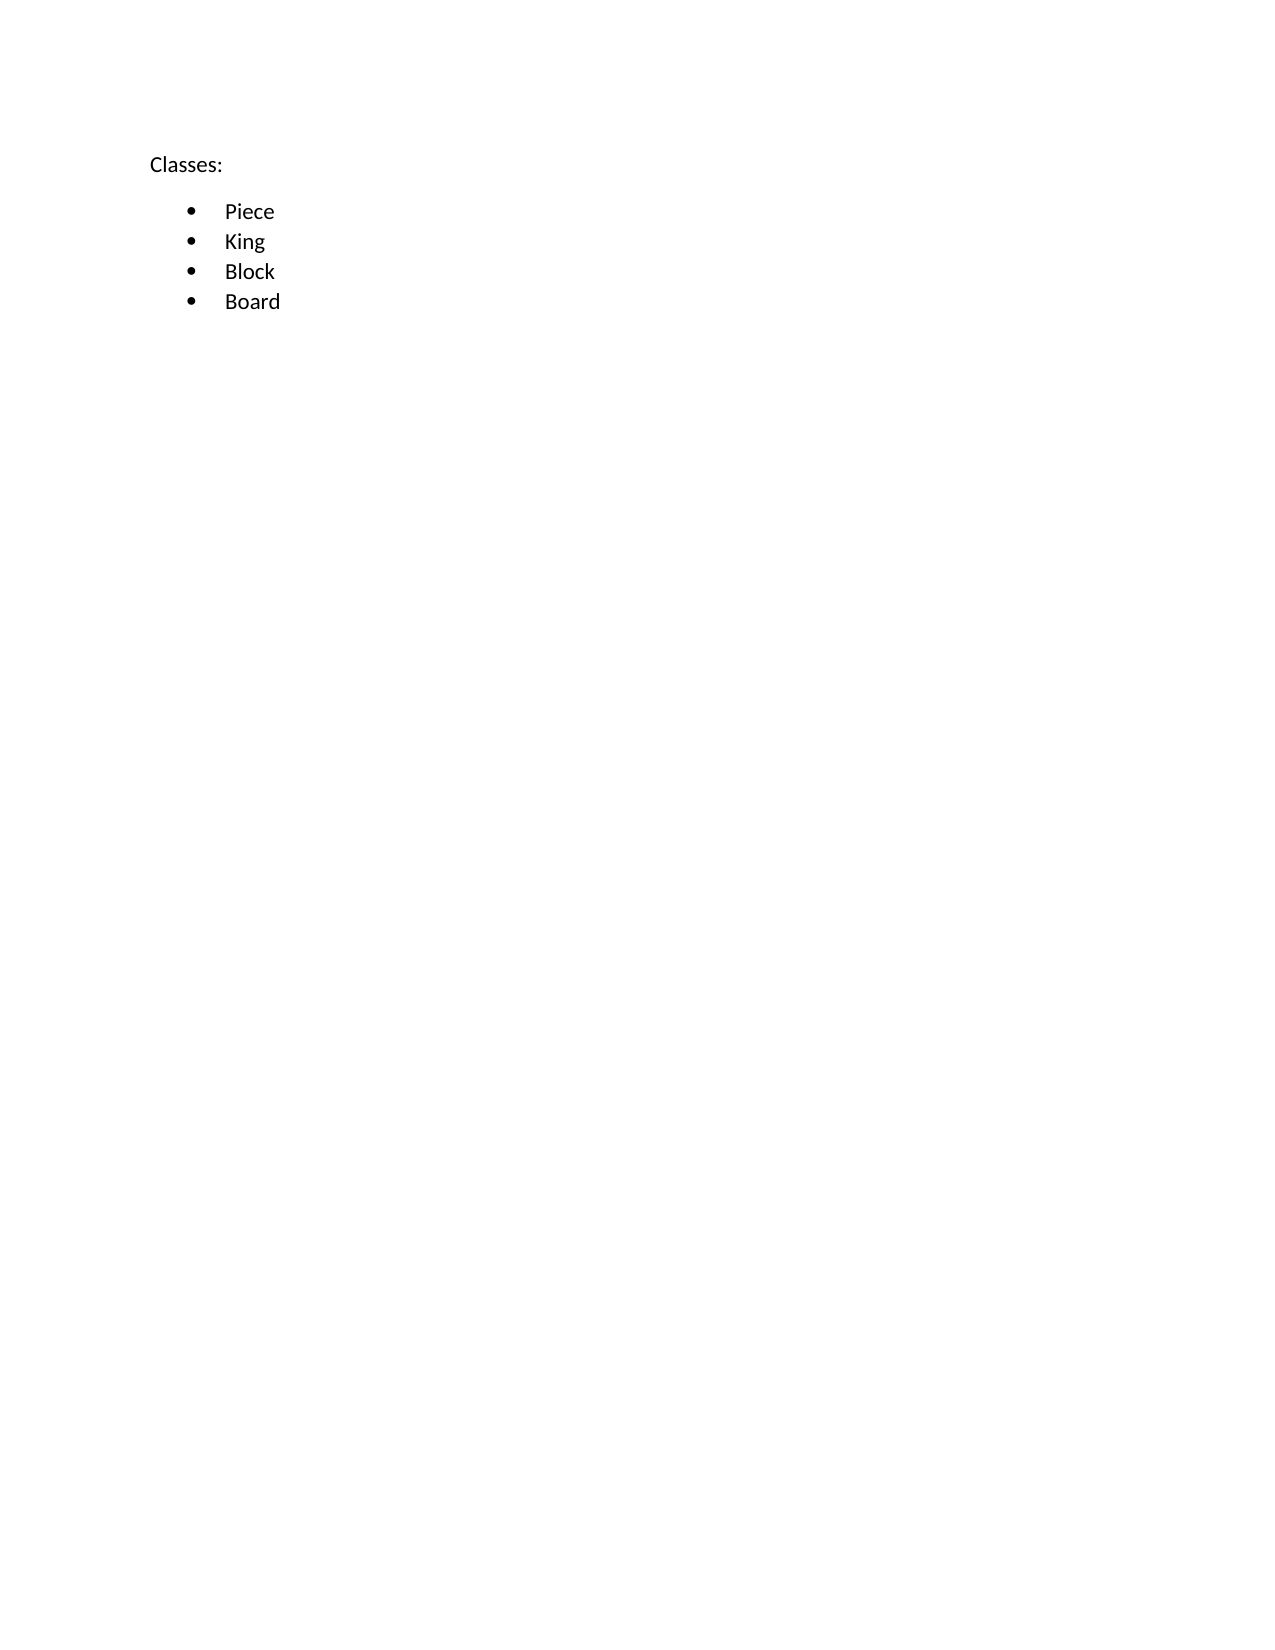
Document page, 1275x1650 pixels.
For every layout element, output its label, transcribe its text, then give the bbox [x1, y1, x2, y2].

list Block [187, 257, 1125, 285]
list King [187, 227, 1125, 255]
text Classes: [150, 150, 1125, 178]
list Board [187, 287, 1125, 316]
list Piece [187, 197, 1125, 225]
